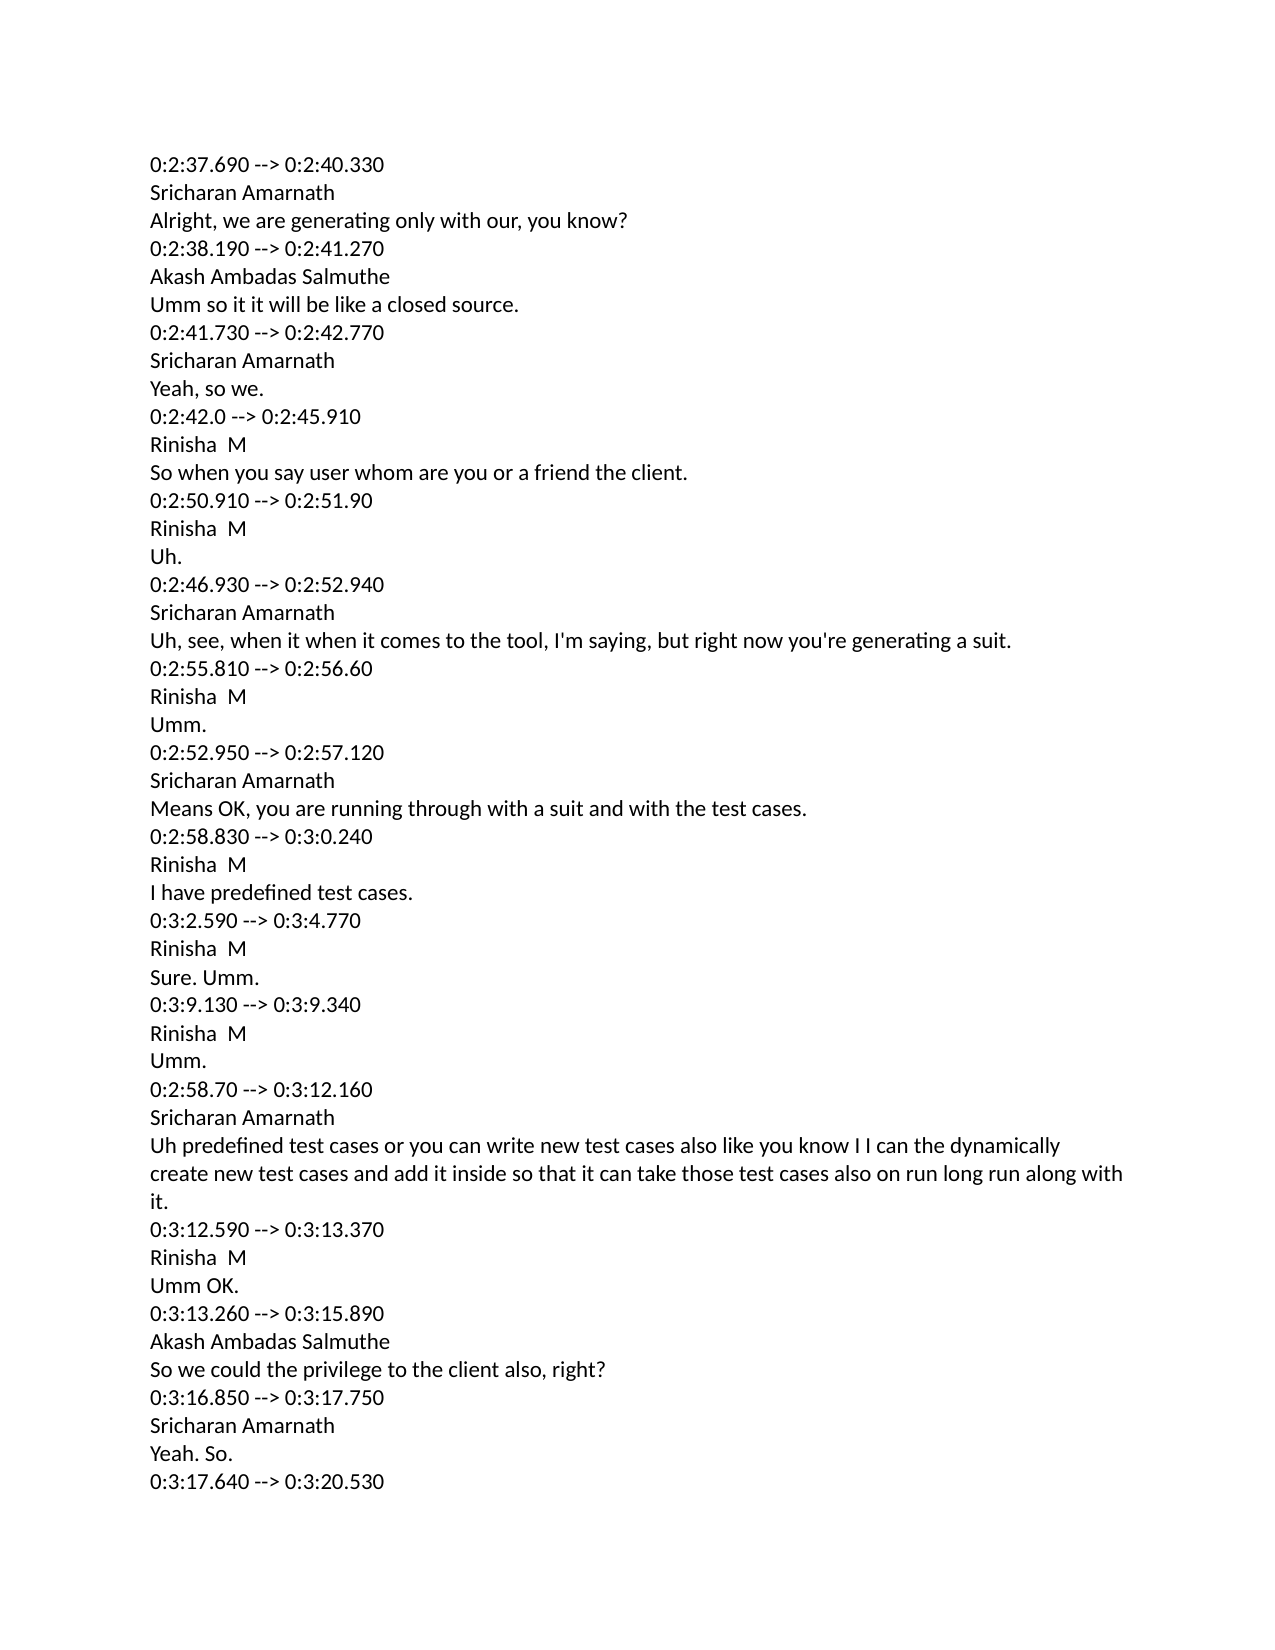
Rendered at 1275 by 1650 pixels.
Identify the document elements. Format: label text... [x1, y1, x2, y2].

text 0:2:50.910 --> 0:2:51.90 Rinisha M Uh. [150, 486, 1125, 570]
text 0:3:2.590 --> 0:3:4.770 Rinisha M Sure. Umm. [150, 907, 1125, 991]
text 0:3:13.260 --> 0:3:15.890 Akash Ambadas Salmuthe So we could the privilege to the client also, right? [150, 1299, 1125, 1383]
text 0:2:55.810 --> 0:2:56.60 Rinisha M Umm. [150, 654, 1125, 738]
text 0:2:37.690 --> 0:2:40.330 Sricharan Amarnath Alright, we are generating only with our, you know? [150, 150, 1125, 234]
text 0:2:42.0 --> 0:2:45.910 Rinisha M So when you say user whom are you or a friend the client. [150, 402, 1125, 486]
text 0:2:46.930 --> 0:2:52.940 Sricharan Amarnath Uh, see, when it when it comes to the tool, I'm saying, but right now you're generating a suit. [150, 570, 1125, 654]
text 0:3:9.130 --> 0:3:9.340 Rinisha M Umm. [150, 991, 1125, 1075]
text 0:2:58.830 --> 0:3:0.240 Rinisha M I have predefined test cases. [150, 822, 1125, 907]
text 0:2:41.730 --> 0:2:42.770 Sricharan Amarnath Yeah, so we. [150, 318, 1125, 402]
text 0:2:58.70 --> 0:3:12.160 Sricharan Amarnath Uh predefined test cases or you can write new test cases also like you know I I can the dynamically create new test cases and add it inside so that it can take those test cases also on run long run along with it. [150, 1075, 1125, 1215]
text 0:2:38.190 --> 0:2:41.270 Akash Ambadas Salmuthe Umm so it it will be like a closed source. [150, 234, 1125, 318]
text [150, 1467, 1125, 1495]
text 0:2:52.950 --> 0:2:57.120 Sricharan Amarnath Means OK, you are running through with a suit and with the test cases. [150, 738, 1125, 822]
text 0:3:16.850 --> 0:3:17.750 Sricharan Amarnath Yeah. So. [150, 1383, 1125, 1467]
text 0:3:12.590 --> 0:3:13.370 Rinisha M Umm OK. [150, 1215, 1125, 1299]
